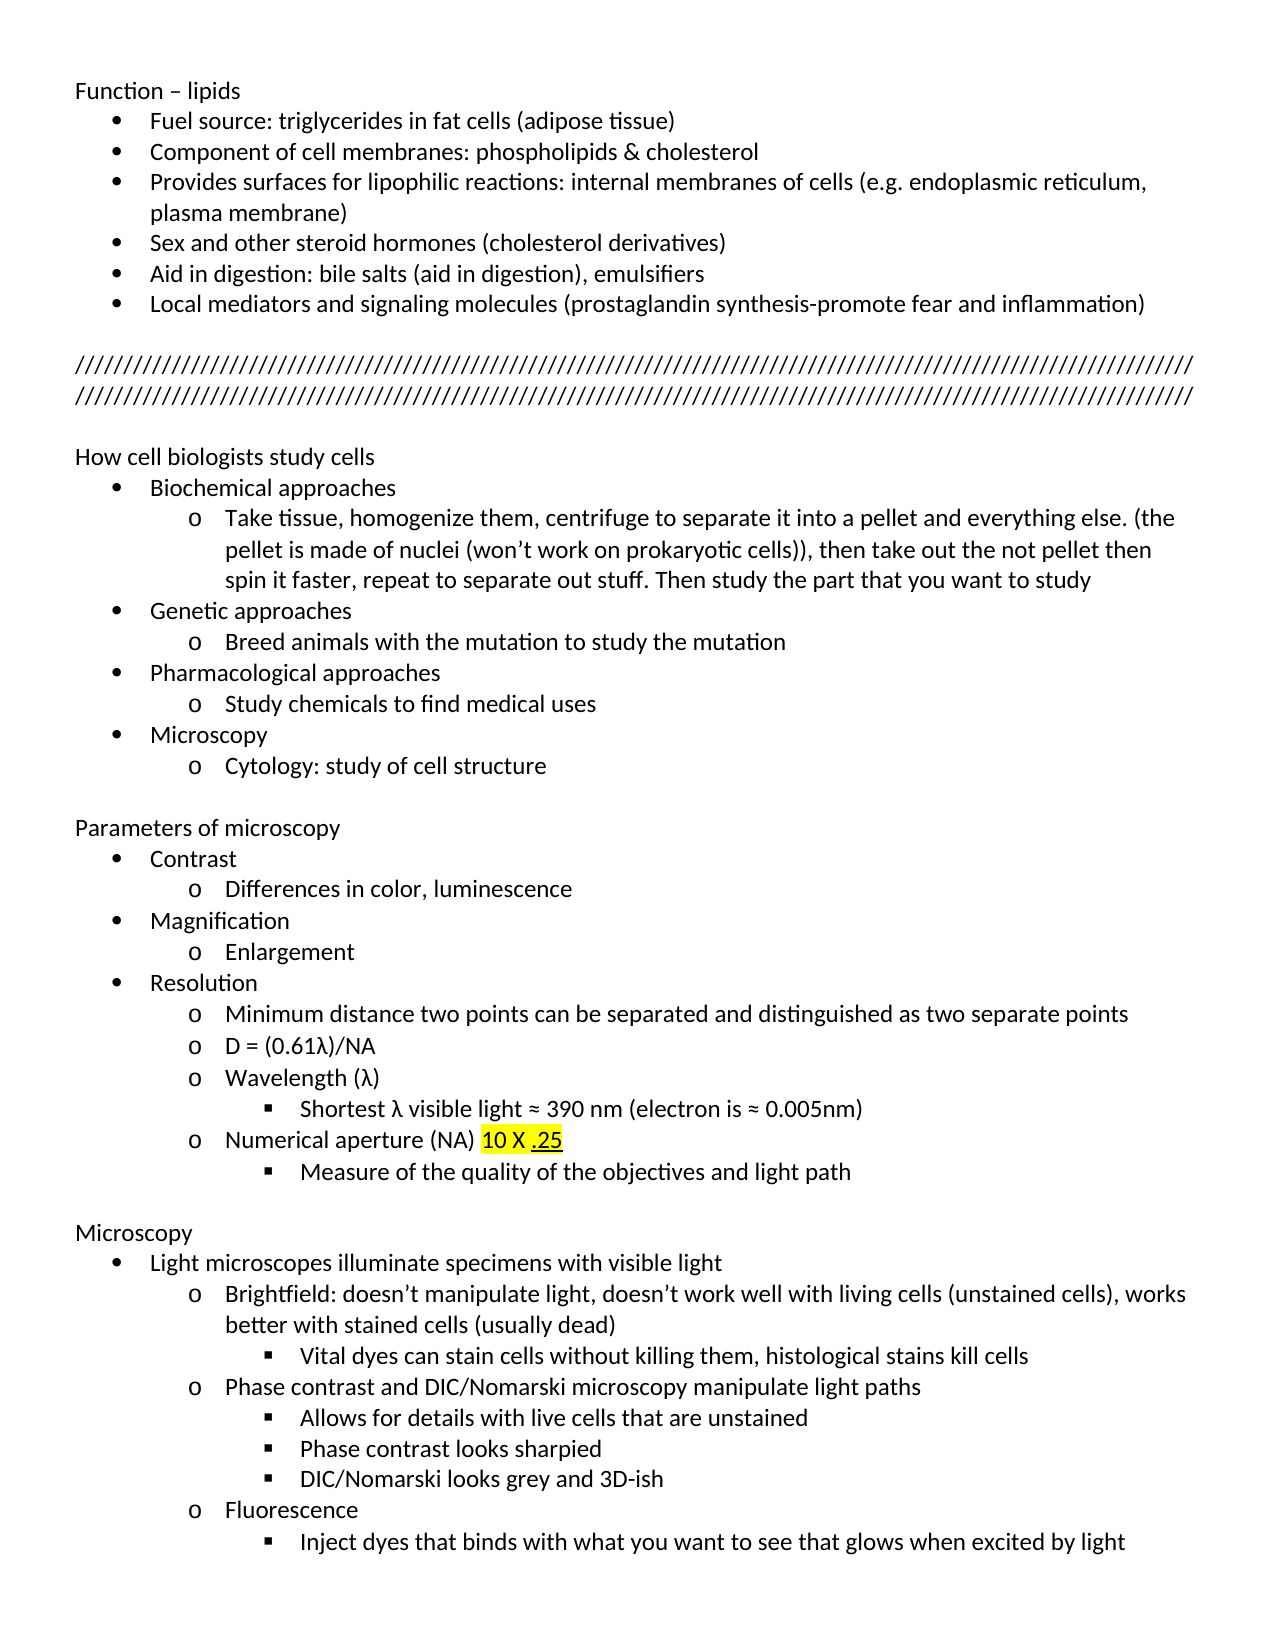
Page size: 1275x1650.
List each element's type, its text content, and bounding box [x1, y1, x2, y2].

text //////////////////////////////////////////////////////////////////////////////////////////////////////////////////// [75, 380, 1200, 411]
list Resolution [112, 968, 1200, 998]
list Brightfield: doesn’t manipulate light, doesn’t work well with living cells (unstained cells), works better with stained cells (usually dead) [187, 1278, 1200, 1340]
list Enlargement [187, 936, 1200, 968]
list Magnification [112, 905, 1200, 936]
list D = (0.61λ)/NA [187, 1030, 1200, 1062]
list Fluorescence [187, 1494, 1200, 1526]
list Numerical aperture (NA) 10 X .25 [187, 1124, 1200, 1156]
list Contrast [112, 843, 1200, 873]
list Cytology: study of cell structure [187, 750, 1200, 782]
list DIC/Nomarski looks grey and 3D-ish [262, 1463, 1200, 1494]
text How cell biologists study cells [75, 441, 1200, 472]
text Function – lipids [75, 75, 1200, 106]
text //////////////////////////////////////////////////////////////////////////////////////////////////////////////////// [75, 350, 1200, 380]
list Fuel source: triglycerides in fat cells (adipose tissue) [112, 106, 1200, 136]
list Take tissue, homogenize them, centrifuge to separate it into a pellet and everything else. (the pellet is made of nuclei (won’t work on prokaryotic cells)), then take out the not pellet then spin it faster, repeat to separate out stuff. Then study the part that you want to study [187, 502, 1200, 595]
list Genetic approaches [112, 595, 1200, 626]
list Minimum distance two points can be separated and distinguished as two separate points [187, 998, 1200, 1030]
list Microscopy [112, 720, 1200, 750]
list Wavelength (λ) [187, 1062, 1200, 1093]
text Microscopy [75, 1217, 1200, 1247]
list Local mediators and signaling molecules (prostaglandin synthesis-promote fear and inflammation) [112, 289, 1200, 319]
list Study chemicals to find medical uses [187, 688, 1200, 720]
list Pharmacological approaches [112, 657, 1200, 688]
list Aid in digestion: bile salts (aid in digestion), emulsifiers [112, 258, 1200, 289]
list Provides surfaces for lipophilic reactions: internal membranes of cells (e.g. endoplasmic reticulum, plasma membrane) [112, 167, 1200, 228]
list Phase contrast looks sharpied [262, 1433, 1200, 1463]
list Phase contrast and DIC/Nomarski microscopy manipulate light paths [187, 1371, 1200, 1402]
text Parameters of microscopy [75, 812, 1200, 843]
list Component of cell membranes: phospholipids & cholesterol [112, 136, 1200, 167]
list Breed animals with the mutation to study the mutation [187, 626, 1200, 657]
list Inject dyes that binds with what you want to see that glows when excited by light [262, 1526, 1200, 1556]
list Biochemical approaches [112, 472, 1200, 502]
list Light microscopes illuminate specimens with visible light [112, 1247, 1200, 1278]
list Allows for details with live cells that are unstained [262, 1402, 1200, 1433]
list Measure of the quality of the objectives and light path [262, 1156, 1200, 1186]
list Vital dyes can stain cells without killing them, histological stains kill cells [262, 1340, 1200, 1371]
list Shortest λ visible light ≈ 390 nm (electron is ≈ 0.005nm) [262, 1093, 1200, 1124]
list Differences in color, luminescence [187, 873, 1200, 905]
list Sex and other steroid hormones (cholesterol derivatives) [112, 228, 1200, 258]
